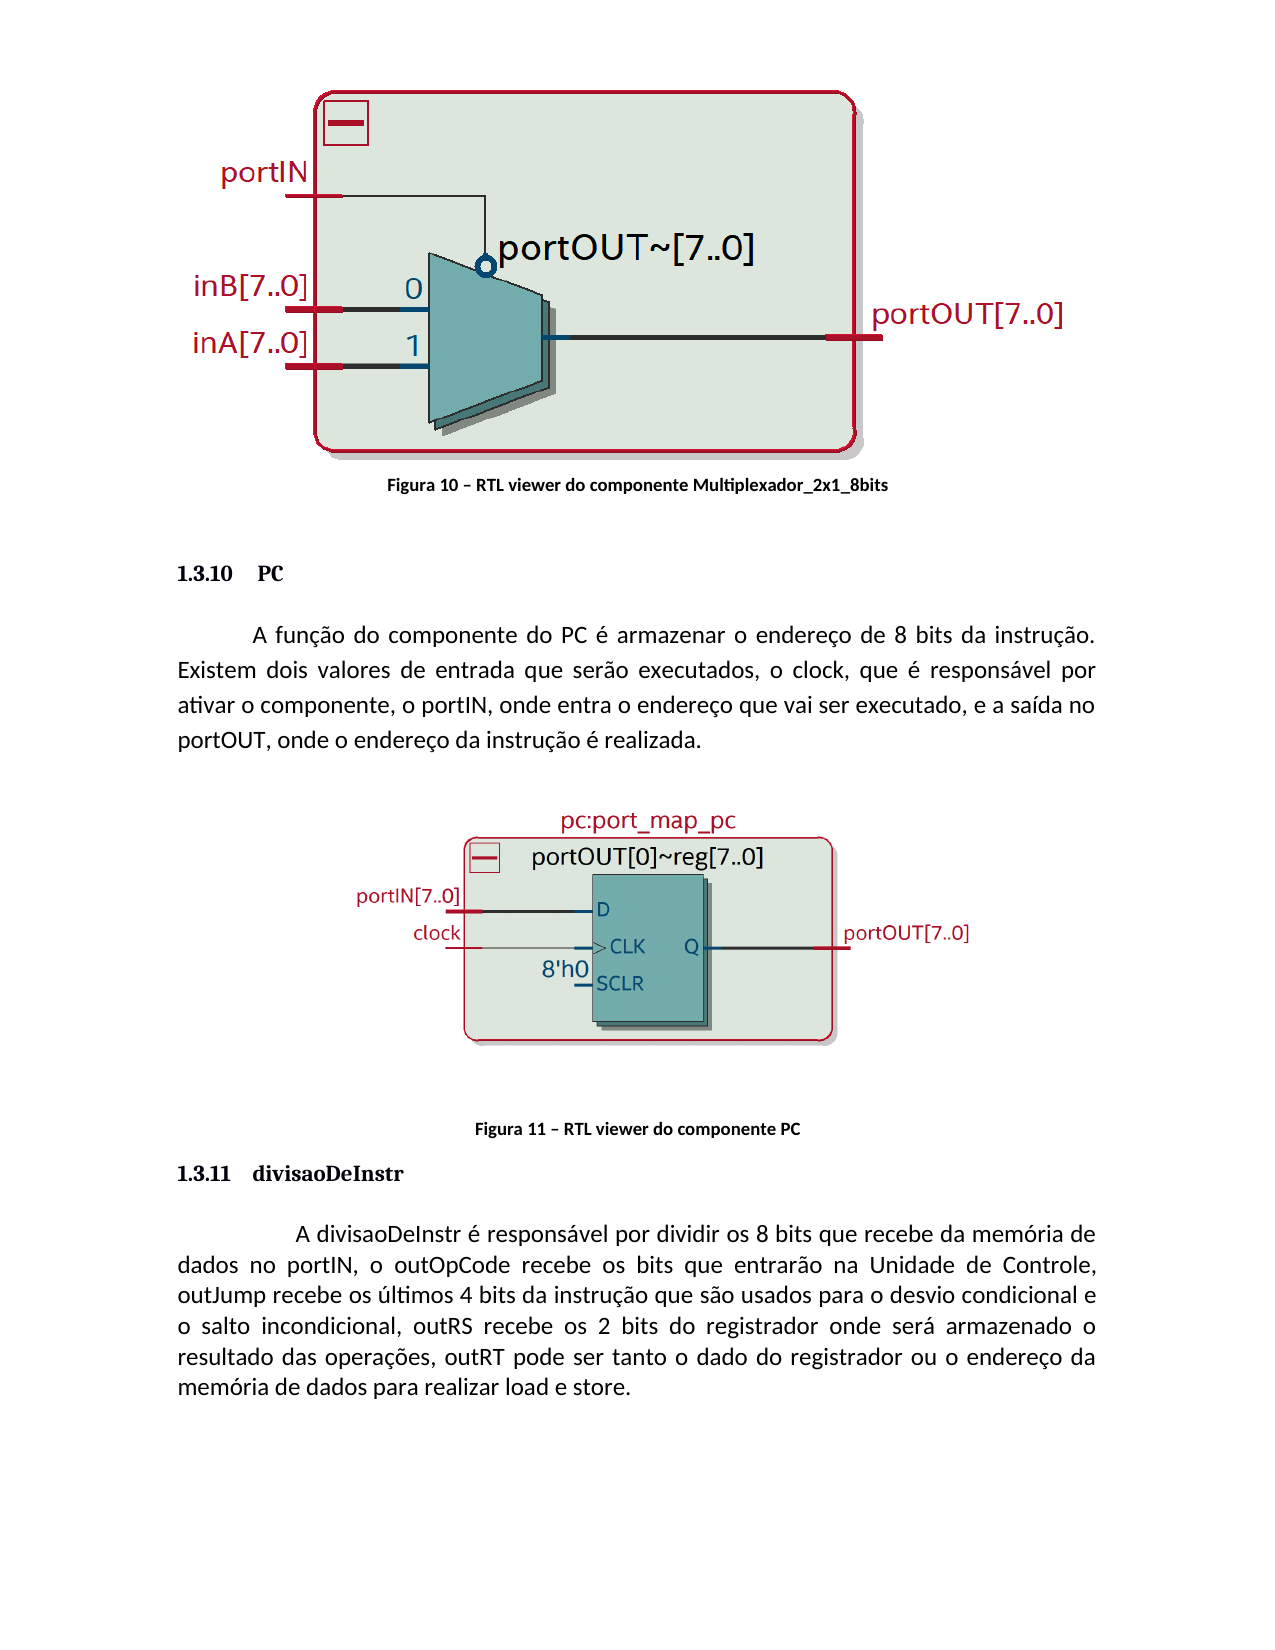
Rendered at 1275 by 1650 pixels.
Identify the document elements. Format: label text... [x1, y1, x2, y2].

text A divisaoDeInstr é responsável por dividir os 8 bits que recebe da memória de dados no portIN, o outOpCode recebe os bits que entrarão na Unidade de Controle, outJump recebe os últimos 4 bits da instrução que são usados para o desvio condicional e o salto incondicional, outRS recebe os 2 bits do registrador onde será armazenado o resultado das operações, outRT pode ser tanto o dado do registrador ou o endereço da memória de dados para realizar load e store. [177, 1219, 1098, 1402]
text A função do componente do PC é armazenar o endereço de 8 bits da instrução. Existem dois valores de entrada que serão executados, o clock, que é responsável por ativar o componente, o portIN, onde entra o endereço que vai ser executado, e a saída no portOUT, onde o endereço da instrução é realizada. [177, 619, 1098, 754]
picture [177, 88, 1070, 474]
text Figura 10 – RTL viewer do componente Multiplexador_2x1_8bits [177, 473, 1098, 496]
subtitle divisaoDeInstr [177, 1160, 1098, 1187]
text Figura 11 – RTL viewer do componente PC [177, 1117, 1098, 1139]
picture [295, 779, 989, 1117]
subtitle PC [177, 561, 1098, 587]
